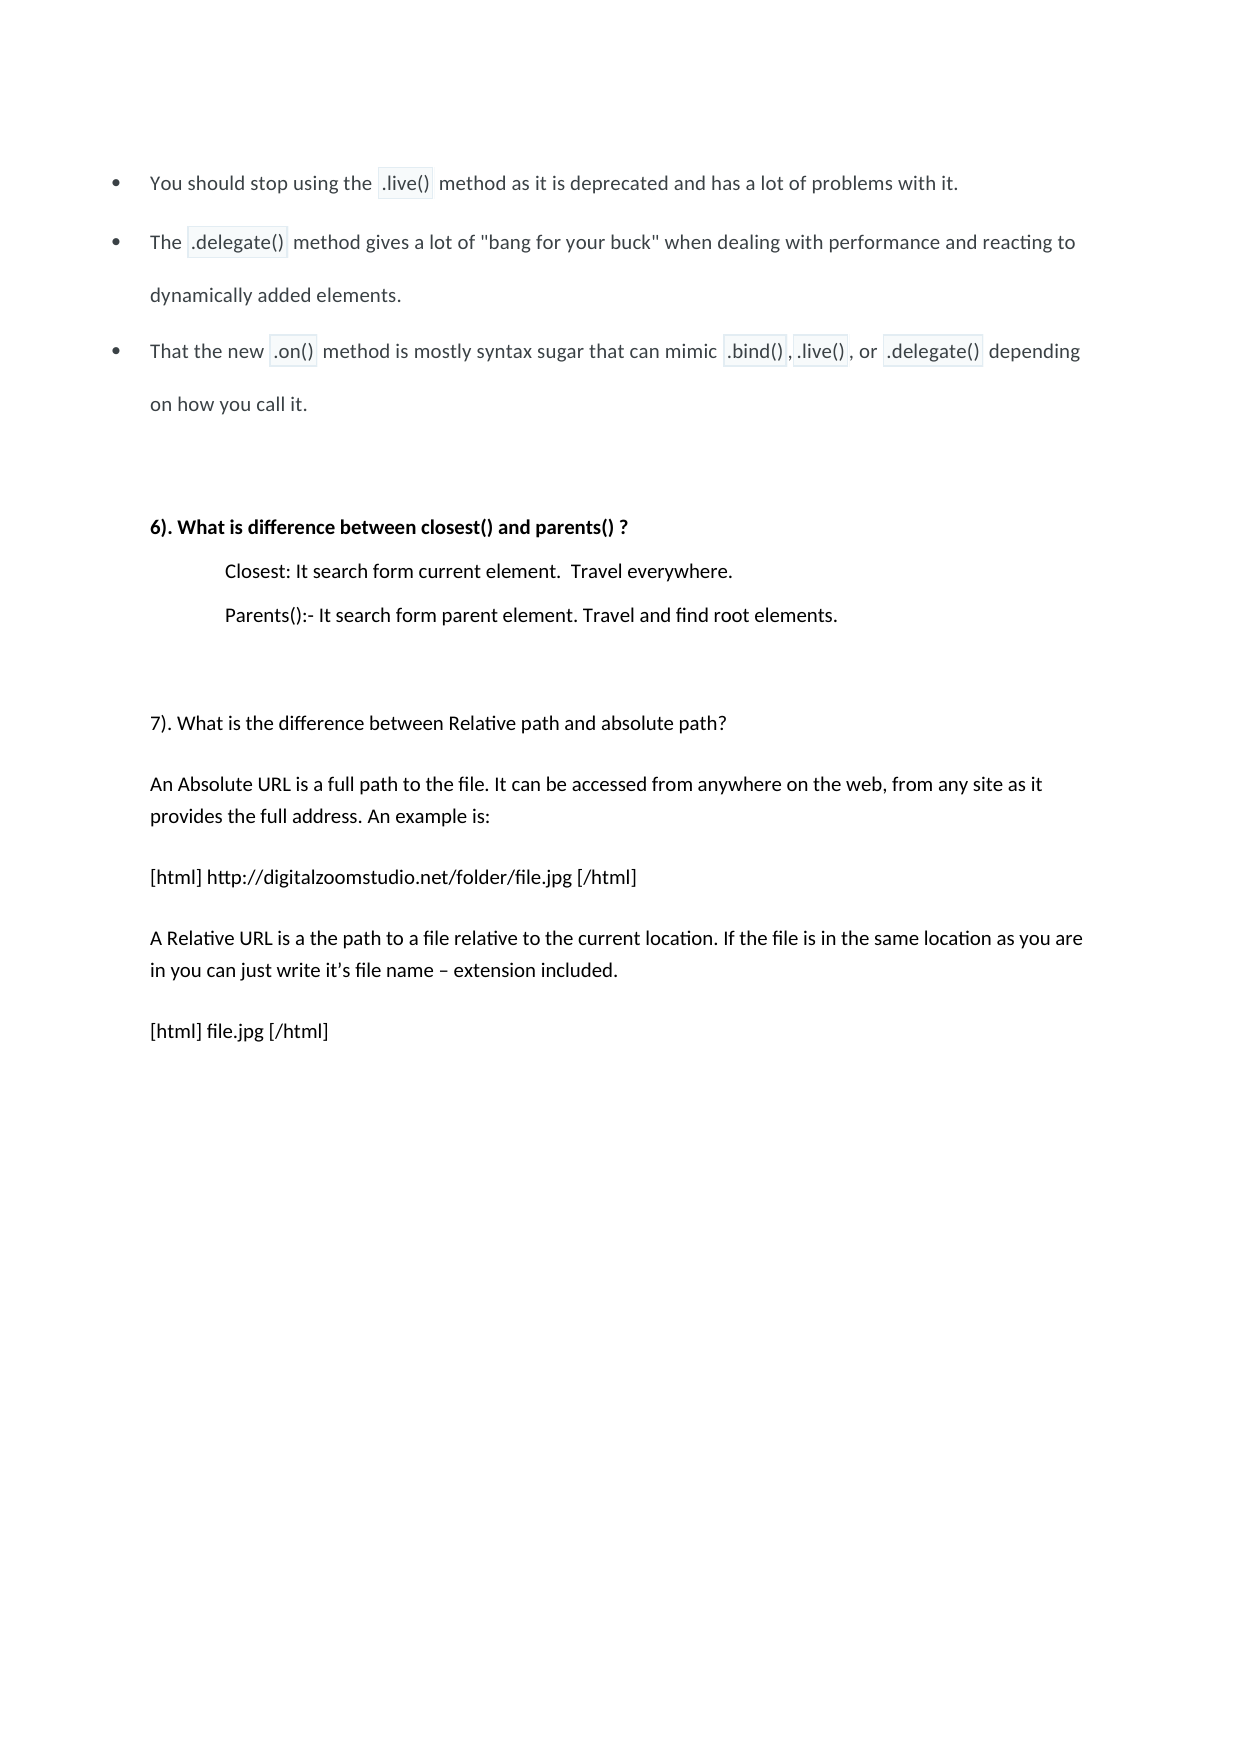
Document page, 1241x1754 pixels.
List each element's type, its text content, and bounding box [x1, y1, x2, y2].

text 7). What is the difference between Relative path and absolute path? [150, 703, 1090, 735]
list The .delegate() method gives a lot of "bang for your buck" when dealing with performance and reacting to dynamically added elements. [112, 209, 1090, 308]
text An Absolute URL is a full path to the file. It can be accessed from anywhere on the web, from any site as it provides the full address. An example is: [150, 764, 1090, 828]
list That the new .on() method is mostly syntax sugar that can mimic .bind(),.live(), or .delegate() depending on how you call it. [112, 318, 1090, 416]
text [html] file.jpg [/html] [150, 1012, 1090, 1044]
text A Relative URL is a the path to a file relative to the current location. If the file is in the same location as you are in you can just write it’s file name – extension included. [150, 919, 1090, 983]
text 6). What is difference between closest() and parents() ? [150, 514, 1090, 540]
text Parents():- It search form parent element. Travel and find root elements. [225, 603, 1090, 628]
text [html] http://digitalzoomstudio.net/folder/file.jpg [/html] [150, 857, 1090, 889]
text Closest: It search form current element. Travel everywhere. [225, 558, 1090, 584]
list You should stop using the .live() method as it is deprecated and has a lot of problems with it. [112, 150, 1090, 199]
